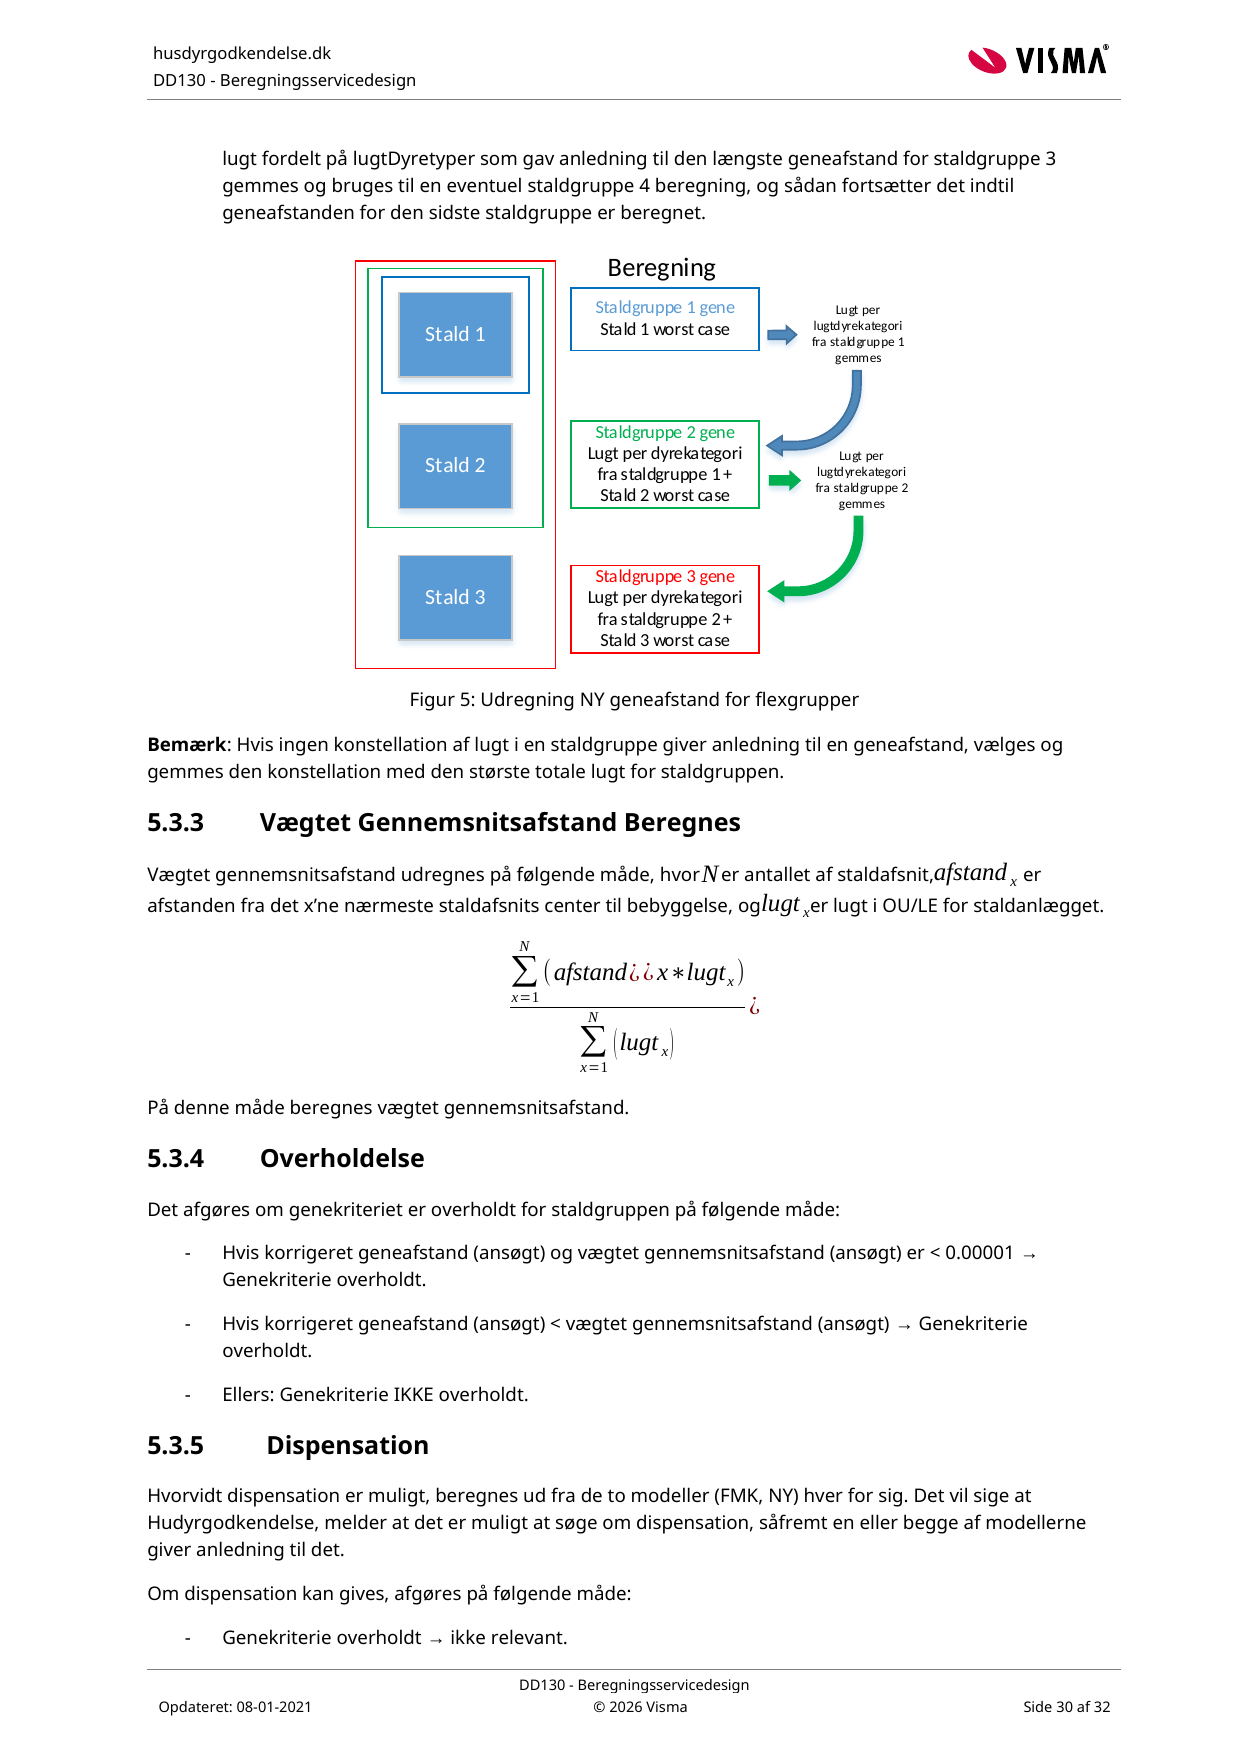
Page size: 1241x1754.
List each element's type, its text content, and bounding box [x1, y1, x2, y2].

subtitle Overholdelse [147, 1141, 1121, 1175]
text Det afgøres om genekriteriet er overholdt for staldgruppen på følgende måde: [147, 1194, 1121, 1221]
text Hvorvidt dispensation er muligt, beregnes ud fra de to modeller (FMK, NY) hver for sig. Det vil sige at Hudyrgodkendelse, melder at det er muligt at søge om dispensation, såfremt en eller begge af modellerne giver anledning til det. [147, 1481, 1121, 1562]
text På denne måde beregnes vægtet gennemsnitsafstand. [147, 1093, 1121, 1120]
list Hvis korrigeret geneafstand (ansøgt) og vægtet gennemsnitsafstand (ansøgt) er < 0.00001 → Genekriterie overholdt. [184, 1238, 1121, 1292]
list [184, 144, 1121, 225]
subtitle Dispensation [147, 1428, 1121, 1462]
text Figur 5: Udregning NY geneafstand for flexgrupper [147, 686, 1121, 711]
list Ellers: Genekriterie IKKE overholdt. [184, 1380, 1121, 1407]
text Bemærk: Hvis ingen konstellation af lugt i en staldgruppe giver anledning til en geneafstand, vælges og gemmes den konstellation med den største totale lugt for staldgruppen. [147, 730, 1121, 784]
list Genekriterie overholdt → ikke relevant. [184, 1623, 1121, 1650]
text Vægtet gennemsnitsafstand udregnes på følgende måde, hvorer antallet af staldafsnit, er afstanden fra det x’ne nærmeste staldafsnits center til bebyggelse, oger lugt i OU/LE for staldanlægget. [147, 858, 1121, 921]
list Hvis korrigeret geneafstand (ansøgt) < vægtet gennemsnitsafstand (ansøgt) → Genekriterie overholdt. [184, 1309, 1121, 1363]
text Om dispensation kan gives, afgøres på følgende måde: [147, 1579, 1121, 1606]
subtitle Vægtet Gennemsnitsafstand Beregnes [147, 805, 1121, 839]
